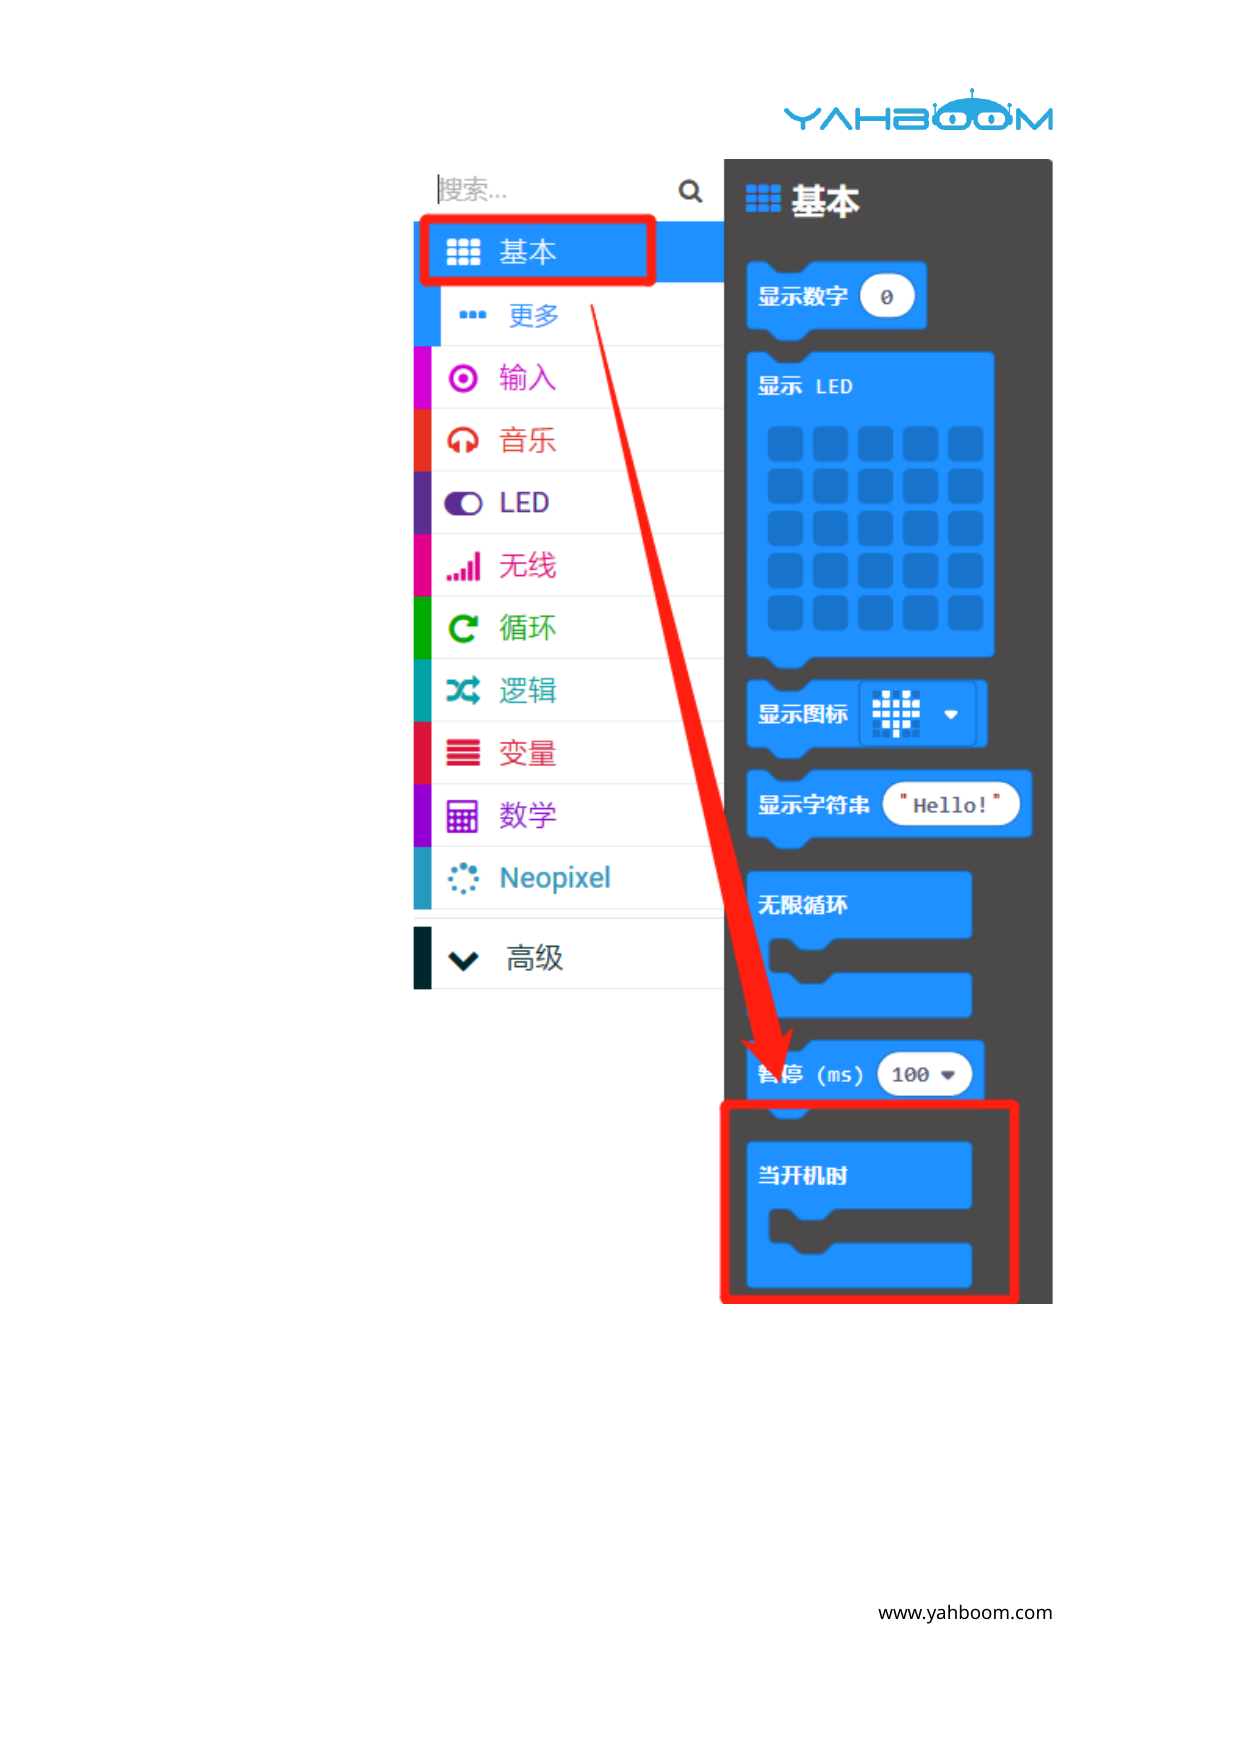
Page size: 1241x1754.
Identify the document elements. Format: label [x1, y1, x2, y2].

picture [413, 159, 1053, 1304]
picture [784, 88, 1053, 130]
